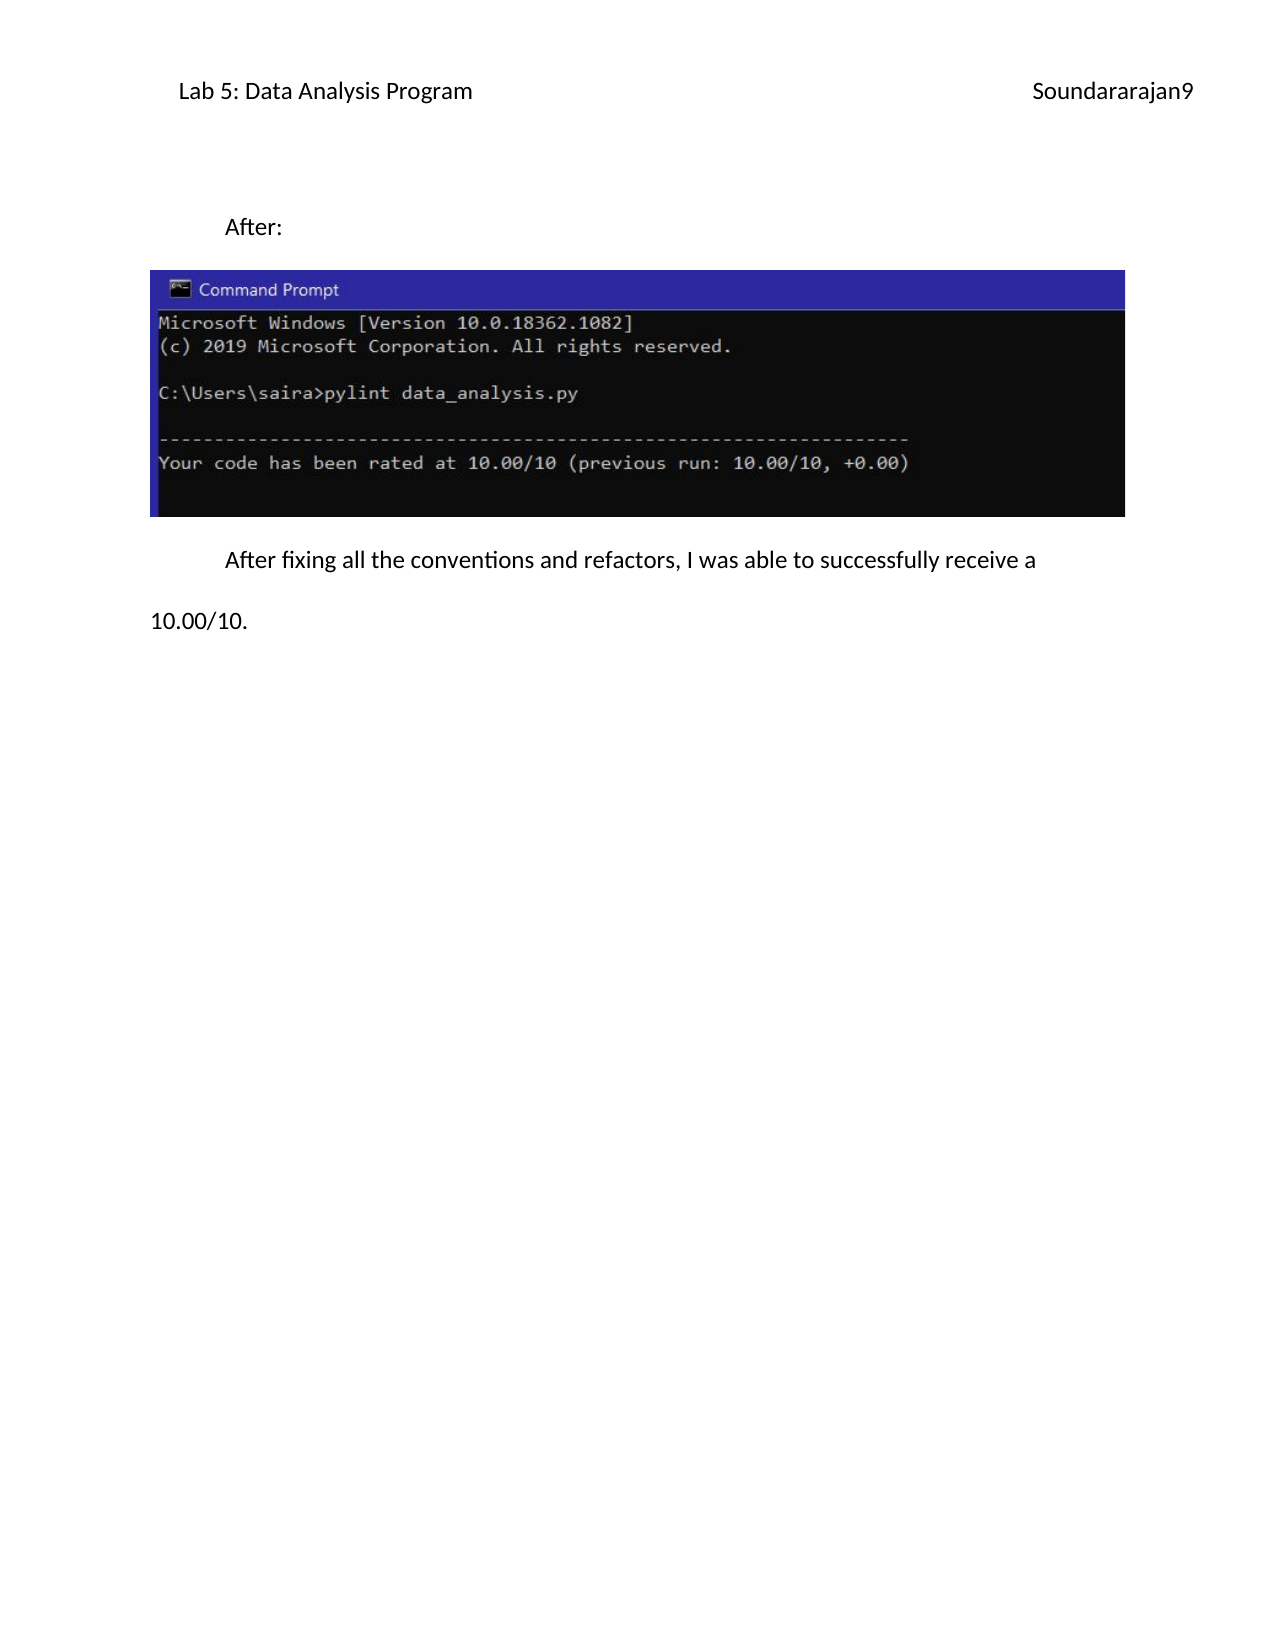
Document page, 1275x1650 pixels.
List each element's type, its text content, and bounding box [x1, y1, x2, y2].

picture [150, 270, 1125, 517]
text After fixing all the conventions and refactors, I was able to successfully receive a 10.00/10. [150, 544, 1125, 636]
text After: [150, 212, 1125, 270]
